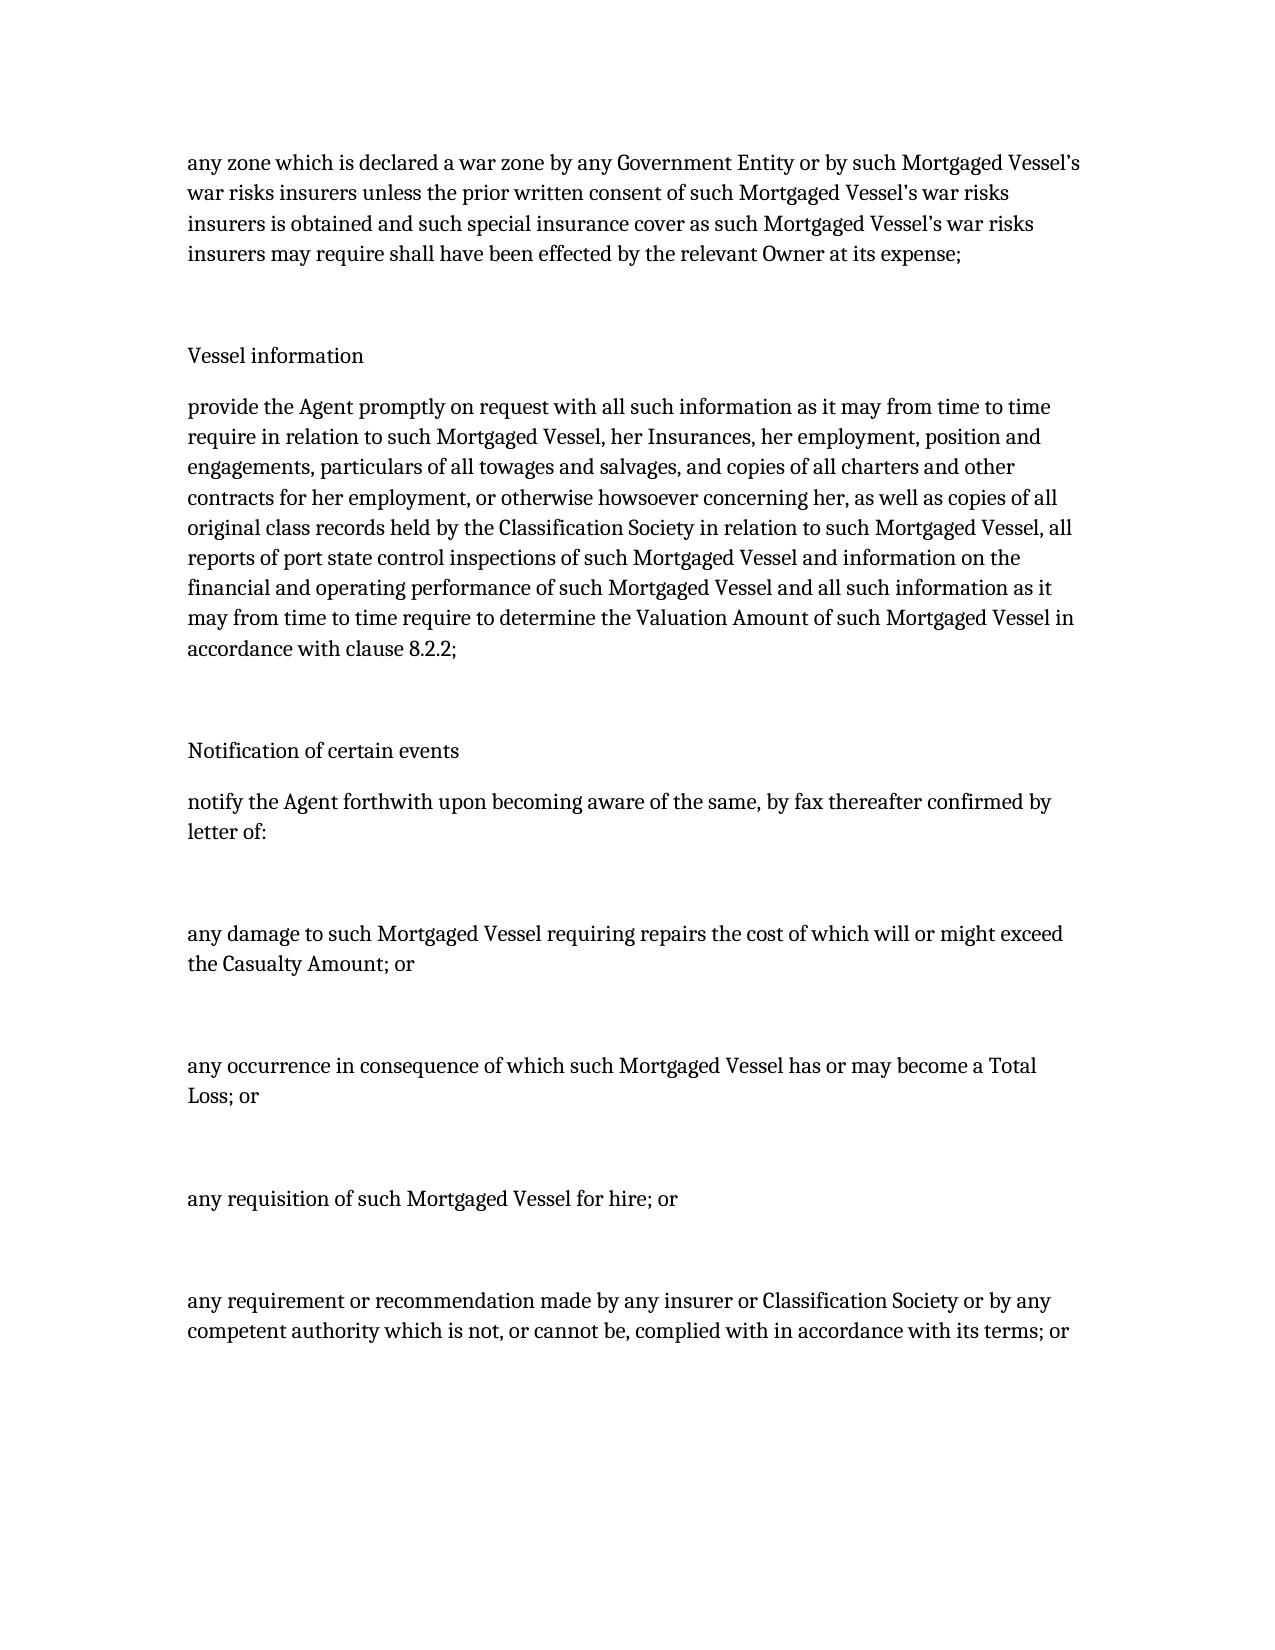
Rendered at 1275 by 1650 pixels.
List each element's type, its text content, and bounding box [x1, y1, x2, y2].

text provide the Agent promptly on request with all such information as it may from time to time require in relation to such Mortgaged Vessel, her Insurances, her employment, position and engagements, particulars of all towages and salvages, and copies of all charters and other contracts for her employment, or otherwise howsoever concerning her, as well as copies of all original class records held by the Classification Society in relation to such Mortgaged Vessel, all reports of port state control inspections of such Mortgaged Vessel and information on the financial and operating performance of such Mortgaged Vessel and all such information as it may from time to time require to determine the Valuation Amount of such Mortgaged Vessel in accordance with clause 8.2.2; [187, 394, 1087, 662]
text any requirement or recommendation made by any insurer or Classification Society or by any competent authority which is not, or cannot be, complied with in accordance with its terms; or [187, 1287, 1087, 1344]
text Vessel information [187, 343, 1087, 369]
text any occurrence in consequence of which such Mortgaged Vessel has or may become a Total Loss; or [187, 1053, 1087, 1110]
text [187, 150, 1087, 267]
text notify the Agent forthwith upon becoming aware of the same, by fax thereafter confirmed by letter of: [187, 788, 1087, 845]
text Notification of certain events [187, 737, 1087, 764]
text any requisition of such Mortgaged Vessel for hire; or [187, 1185, 1087, 1212]
text any damage to such Mortgaged Vessel requiring repairs the cost of which will or might exceed the Casualty Amount; or [187, 921, 1087, 977]
